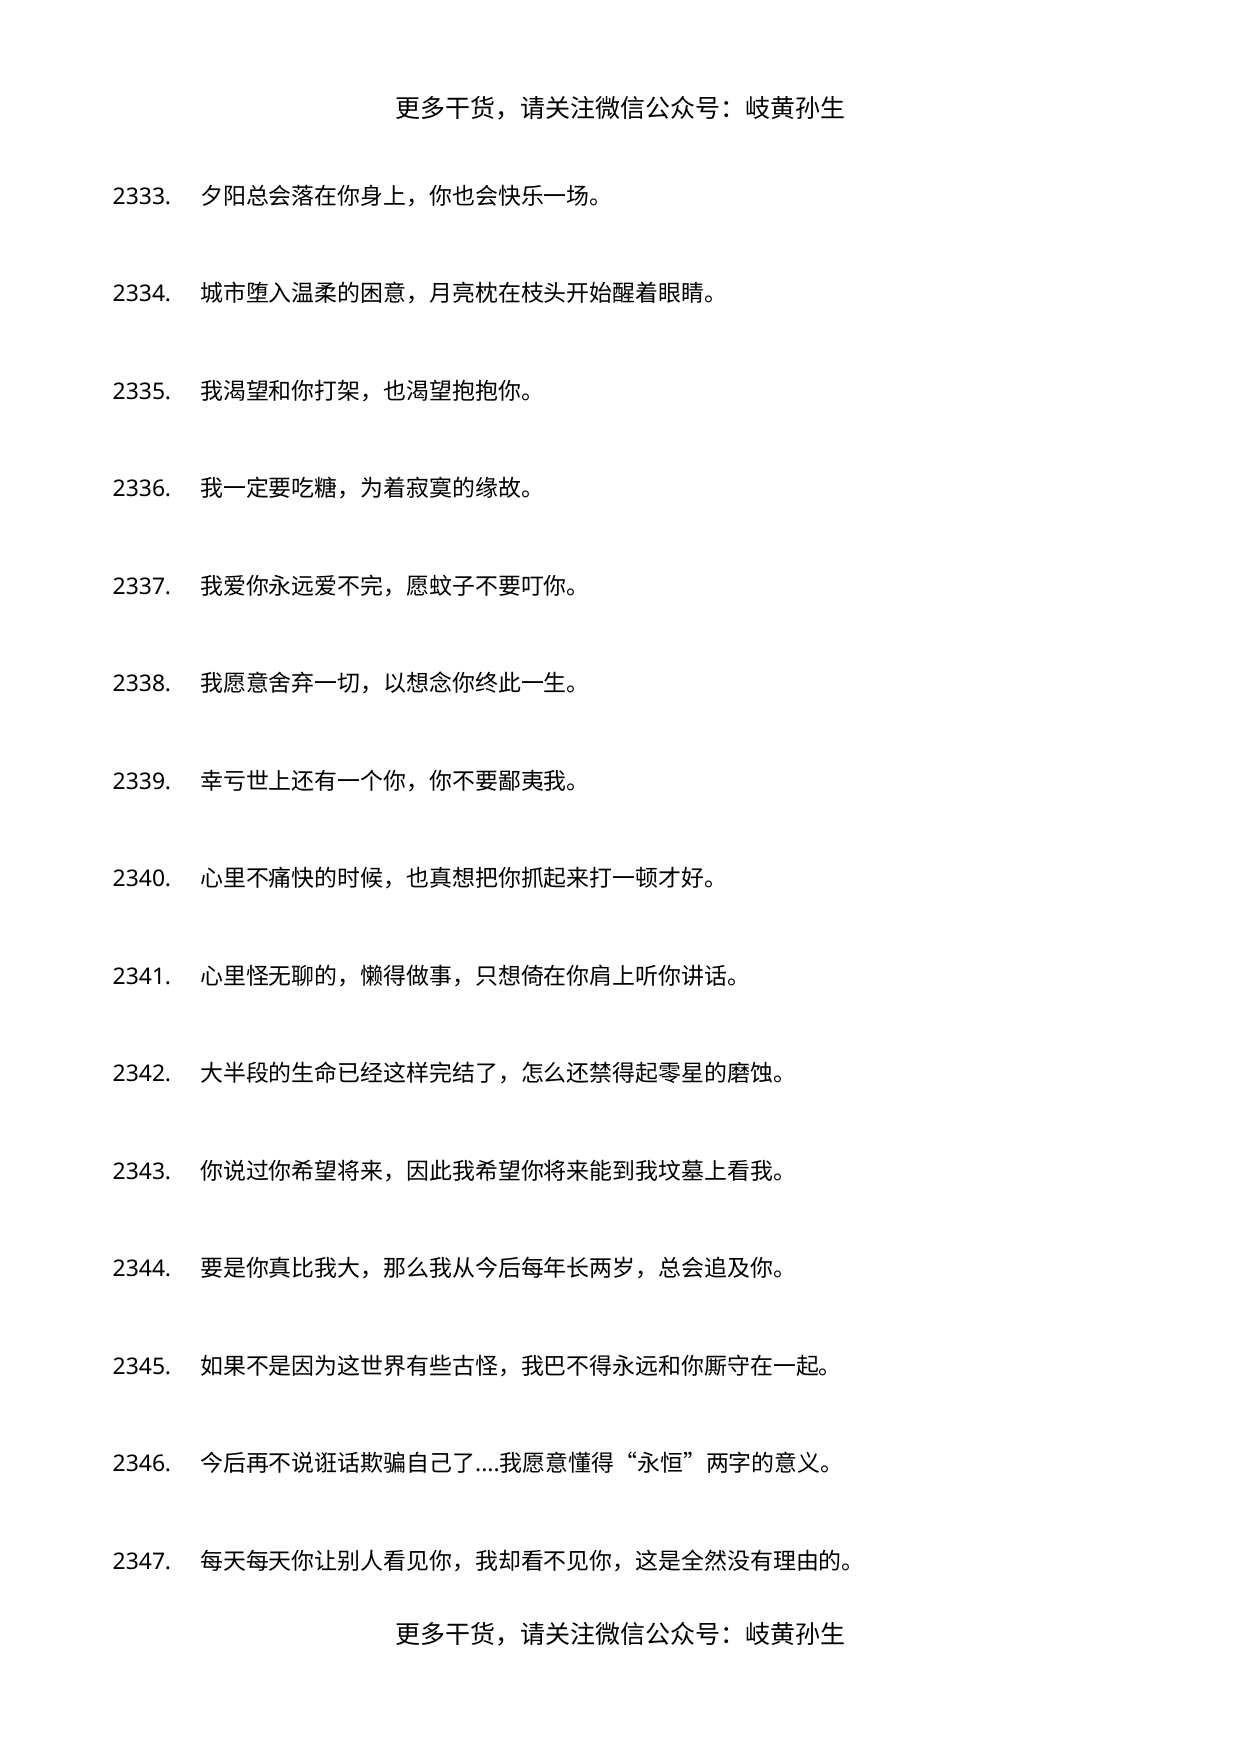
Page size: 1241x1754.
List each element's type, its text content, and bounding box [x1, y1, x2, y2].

list 要是你真比我大，那么我从今后每年长两岁，总会追及你。 [112, 1234, 1128, 1299]
list 我爱你永远爱不完，愿蚊子不要叮你。 [112, 552, 1128, 617]
list 大半段的生命已经这样完结了，怎么还禁得起零星的磨蚀。 [112, 1039, 1128, 1104]
list 心里怪无聊的，懒得做事，只想倚在你肩上听你讲话。 [112, 942, 1128, 1007]
list 心里不痛快的时候，也真想把你抓起来打一顿才好。 [112, 844, 1128, 909]
list 今后再不说诳话欺骗自己了....我愿意懂得“永恒”两字的意义。 [112, 1429, 1128, 1494]
list 你说过你希望将来，因此我希望你将来能到我坟墓上看我。 [112, 1137, 1128, 1202]
list 我渴望和你打架，也渴望抱抱你。 [112, 357, 1128, 422]
list 幸亏世上还有一个你，你不要鄙夷我。 [112, 747, 1128, 812]
list 我愿意舍弃一切，以想念你终此一生。 [112, 649, 1128, 714]
list 每天每天你让别人看见你，我却看不见你，这是全然没有理由的。 [112, 1527, 1128, 1592]
list 如果不是因为这世界有些古怪，我巴不得永远和你厮守在一起。 [112, 1332, 1128, 1397]
list 城市堕入温柔的困意，月亮枕在枝头开始醒着眼睛。 [112, 259, 1128, 324]
list 我一定要吃糖，为着寂寞的缘故。 [112, 454, 1128, 519]
list 夕阳总会落在你身上，你也会快乐一场。 [112, 162, 1128, 227]
